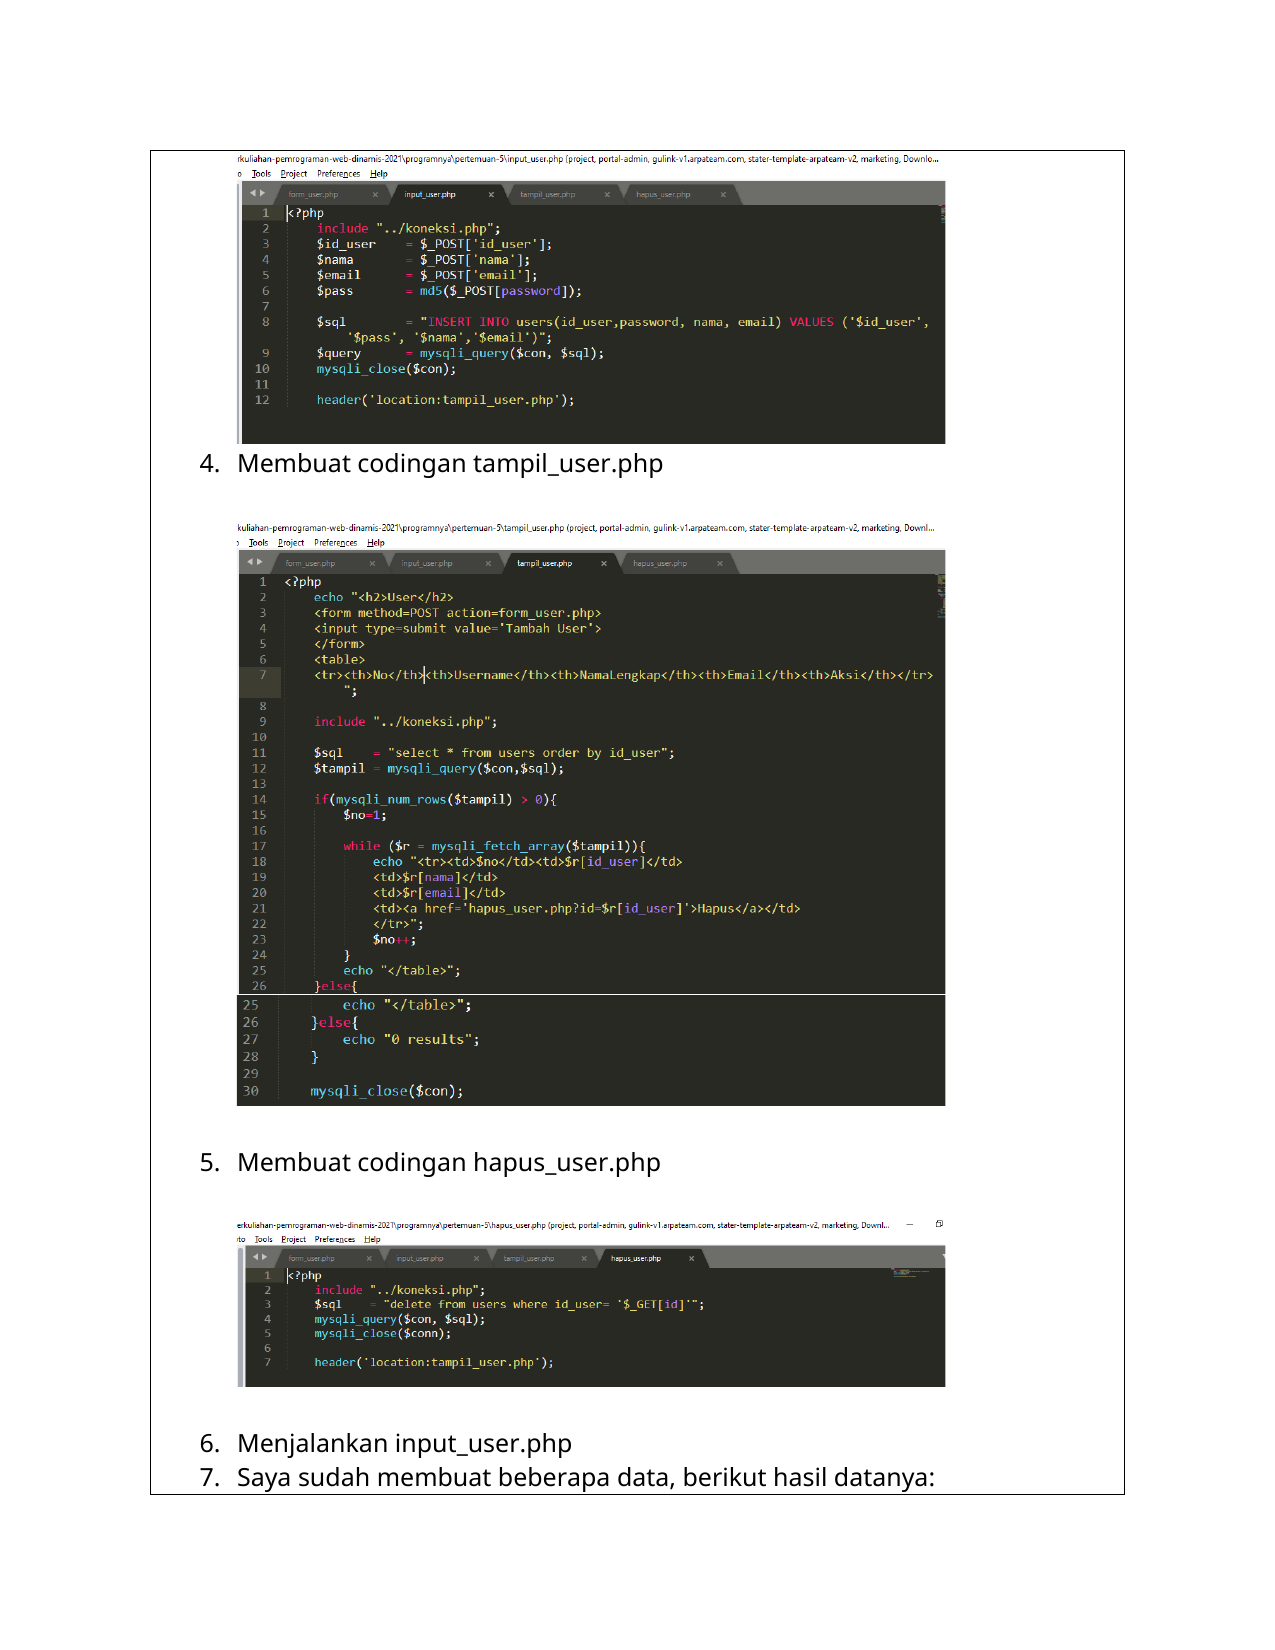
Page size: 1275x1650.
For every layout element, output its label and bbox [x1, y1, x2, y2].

table_header [151, 151, 1124, 1494]
picture [236, 519, 946, 994]
picture [236, 995, 946, 1106]
picture [236, 1217, 946, 1387]
picture [236, 151, 946, 444]
